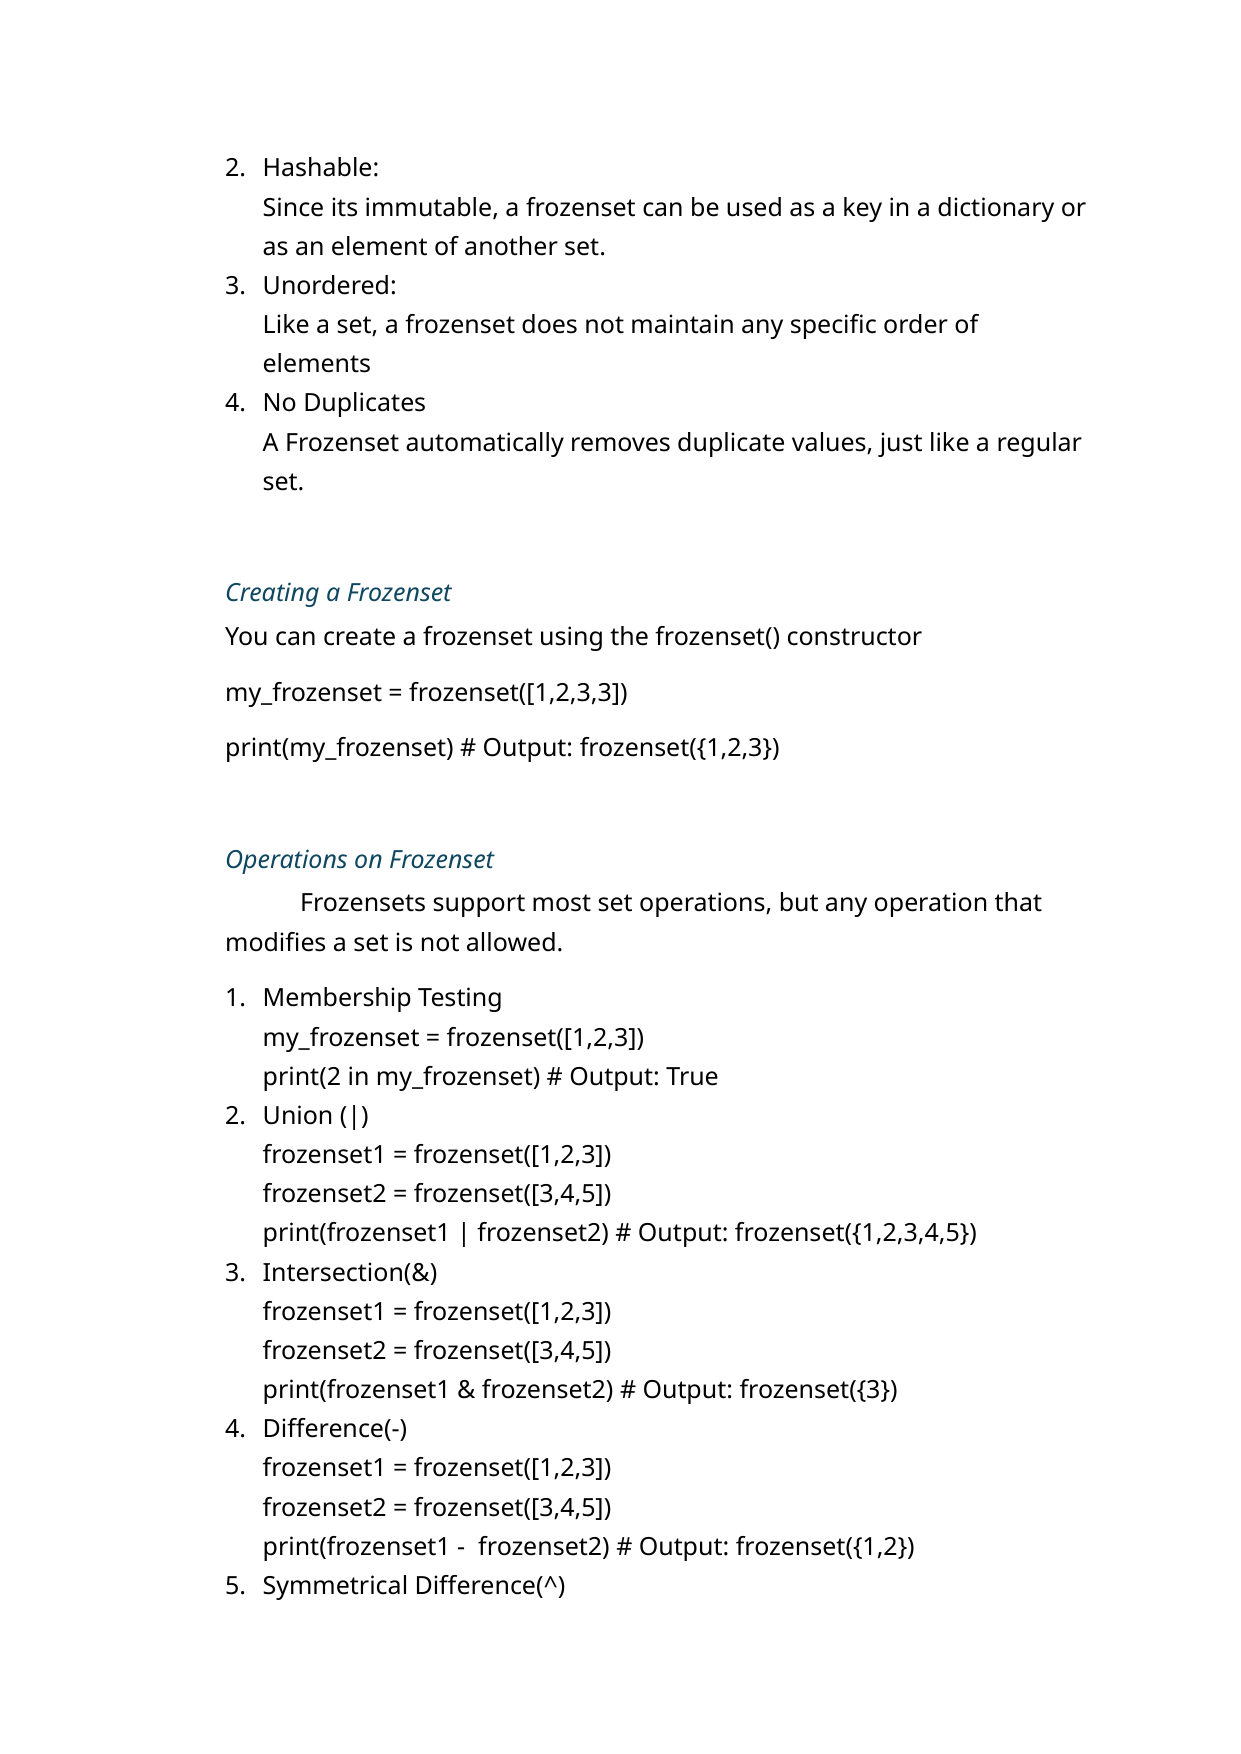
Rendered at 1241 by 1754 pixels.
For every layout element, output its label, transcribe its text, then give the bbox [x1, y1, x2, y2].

list print(frozenset1 - frozenset2) # Output: frozenset({1,2}) [262, 1528, 1090, 1562]
text Frozensets support most set operations, but any operation that modifies a set is not allowed. [225, 885, 1090, 958]
list print(frozenset1 | frozenset2) # Output: frozenset({1,2,3,4,5}) [262, 1215, 1090, 1249]
list Difference(-) [225, 1411, 1090, 1445]
list frozenset1 = frozenset([1,2,3]) [262, 1293, 1090, 1327]
list frozenset1 = frozenset([1,2,3]) [262, 1450, 1090, 1484]
list frozenset2 = frozenset([3,4,5]) [262, 1176, 1090, 1210]
list Like a set, a frozenset does not maintain any specific order of elements [262, 307, 1090, 380]
list my_frozenset = frozenset([1,2,3]) [262, 1019, 1090, 1053]
list frozenset2 = frozenset([3,4,5]) [262, 1489, 1090, 1523]
list Intersection(&) [225, 1254, 1090, 1288]
list print(frozenset1 & frozenset2) # Output: frozenset({3}) [262, 1372, 1090, 1406]
list Since its immutable, a frozenset can be used as a key in a dictionary or as an element of another set. [262, 189, 1090, 262]
list Unordered: [225, 267, 1090, 302]
list A Frozenset automatically removes duplicate values, just like a regular set. [262, 424, 1090, 497]
list Hashable: [225, 150, 1090, 184]
list Union (|) [225, 1097, 1090, 1132]
list Symmetrical Difference(^) [225, 1567, 1090, 1602]
text print(my_frozenset) # Output: frozenset({1,2,3}) [150, 730, 1090, 764]
subtitle Creating a Frozenset [150, 575, 1090, 609]
list frozenset1 = frozenset([1,2,3]) [262, 1137, 1090, 1171]
text my_frozenset = frozenset([1,2,3,3]) [150, 674, 1090, 708]
list frozenset2 = frozenset([3,4,5]) [262, 1332, 1090, 1367]
text You can create a frozenset using the frozenset() constructor [150, 618, 1090, 652]
list Membership Testing [225, 980, 1090, 1014]
list print(2 in my_frozenset) # Output: True [262, 1058, 1090, 1092]
subtitle Operations on Frozenset [225, 842, 1090, 876]
list No Duplicates [225, 385, 1090, 419]
